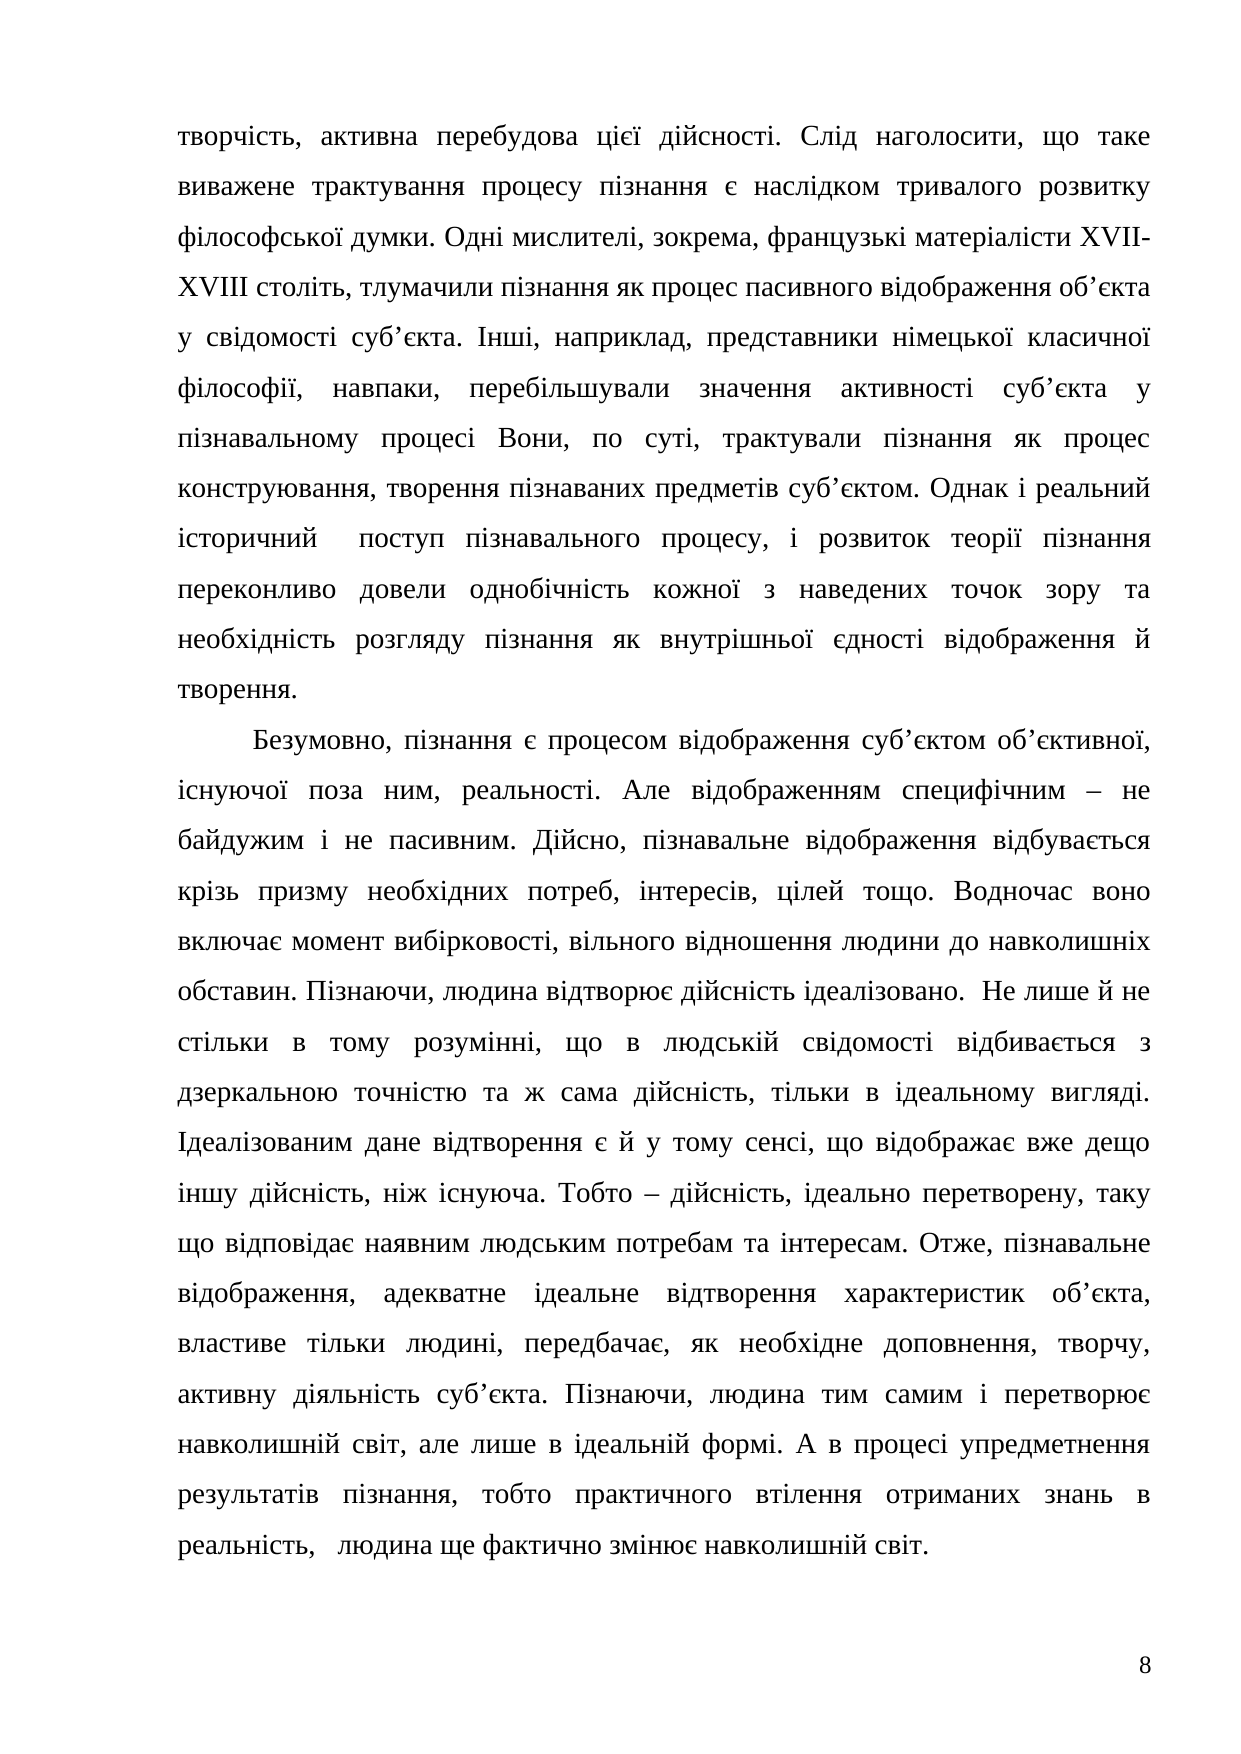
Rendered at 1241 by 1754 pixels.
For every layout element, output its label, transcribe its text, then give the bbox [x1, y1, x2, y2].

text Безумовно, пізнання є процесом відображення суб’єктом об’єктивної, існуючої поза ним, реальності. Але відображенням специфічним – не байдужим і не пасивним. Дійсно, пізнавальне відображення відбувається крізь призму необхідних потреб, інтересів, цілей тощо. Водночас воно включає момент вибірковості, вільного відношення людини до навколишніх обставин. Пізнаючи, людина відтворює дійсність ідеалізовано. Не лише й не стільки в тому розумінні, що в людській свідомості відбивається з дзеркальною точністю та ж сама дійсність, тільки в ідеальному вигляді. Ідеалізованим дане відтворення є й у тому сенсі, що відображає вже дещо іншу дійсність, ніж існуюча. Тобто – дійсність, ідеально перетворену, таку що відповідає наявним людським потребам та інтересам. Отже, пізнавальне відображення, адекватне ідеальне відтворення характеристик об’єкта, властиве тільки людині, передбачає, як необхідне доповнення, творчу, активну діяльність суб’єкта. Пізнаючи, людина тим самим і перетворює навколишній світ, але лише в ідеальній формі. А в процесі упредметнення результатів пізнання, тобто практичного втілення отриманих знань в реальність, людина ще фактично змінює навколишній світ. [177, 722, 1152, 1560]
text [177, 118, 1152, 705]
